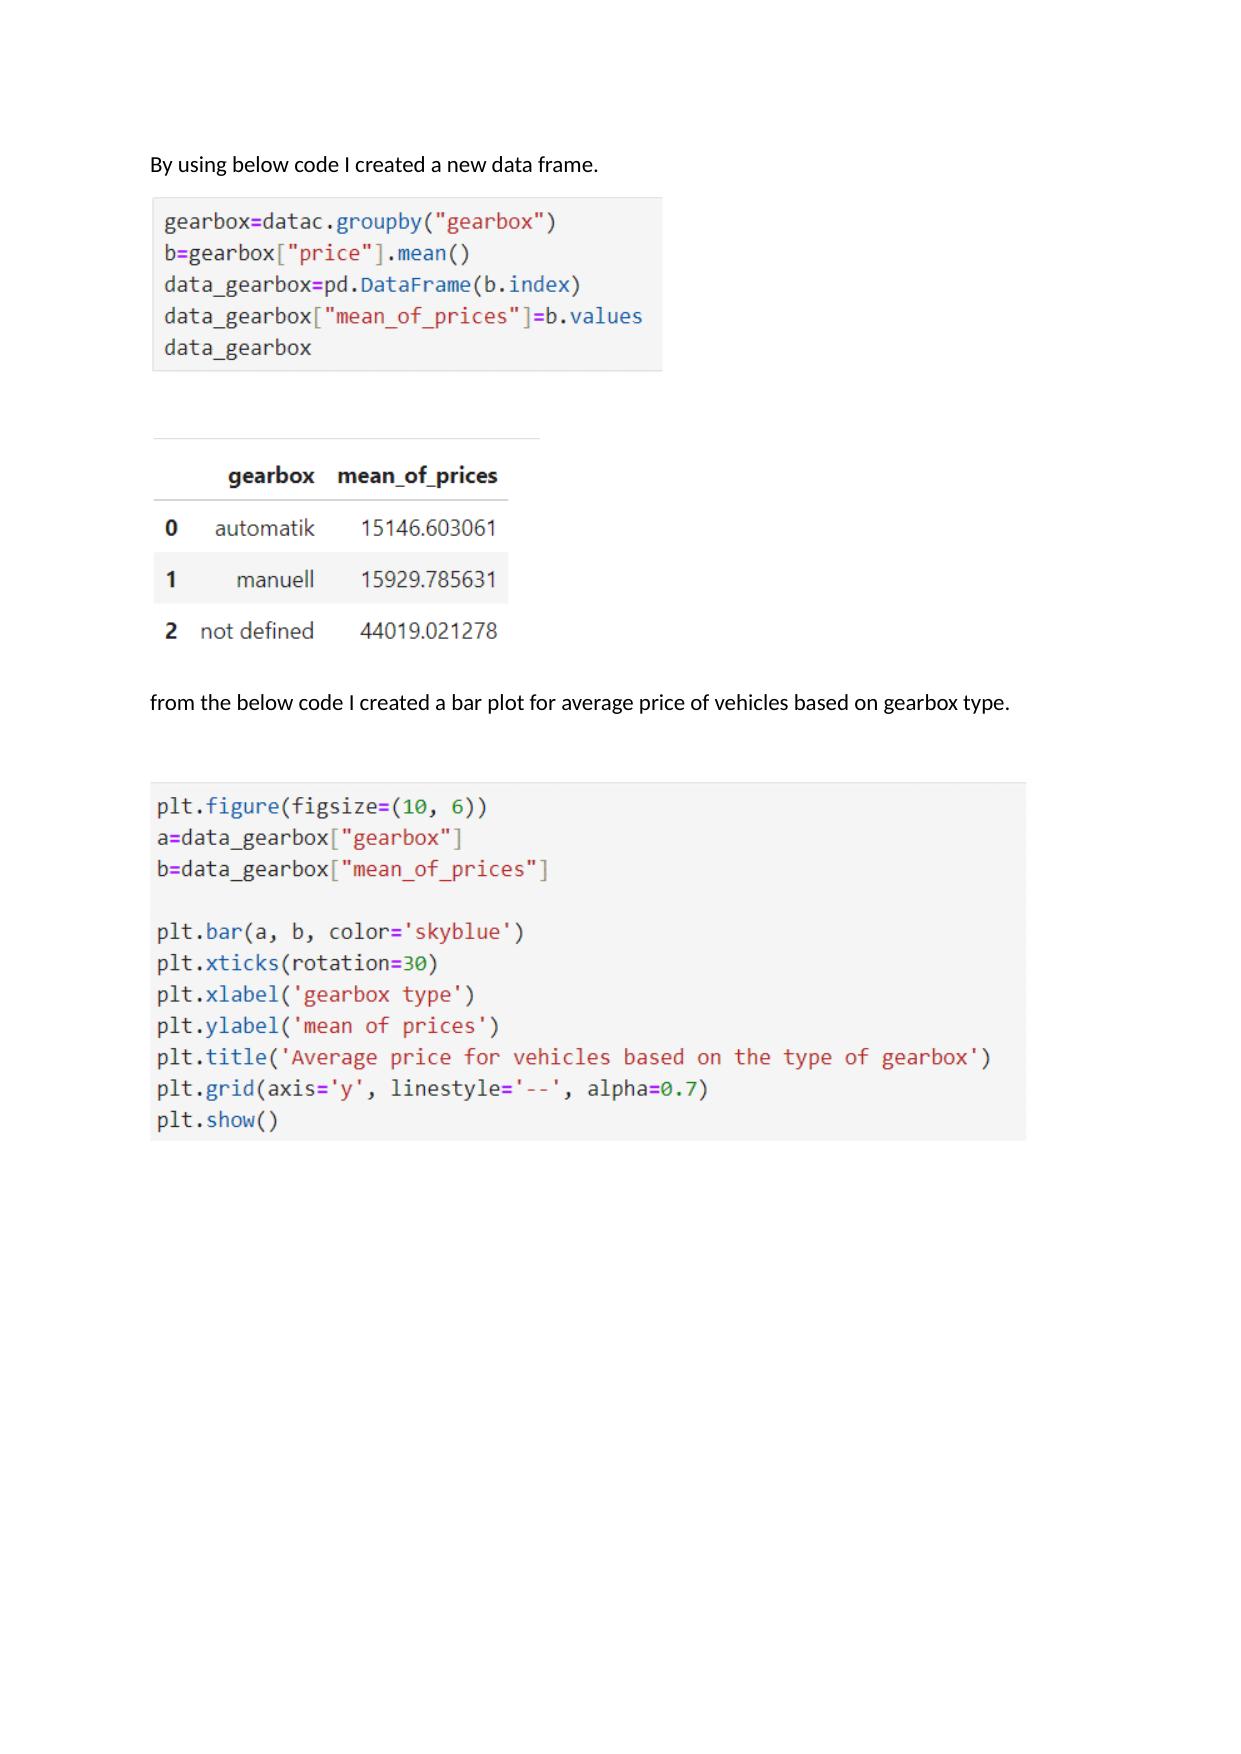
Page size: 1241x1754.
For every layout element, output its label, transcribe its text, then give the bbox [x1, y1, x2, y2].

picture [150, 781, 1027, 1141]
picture [150, 438, 540, 669]
picture [150, 196, 663, 374]
text By using below code I created a new data frame. [150, 150, 1090, 178]
text from the below code I created a bar plot for average price of vehicles based on gearbox type. [150, 688, 1090, 716]
